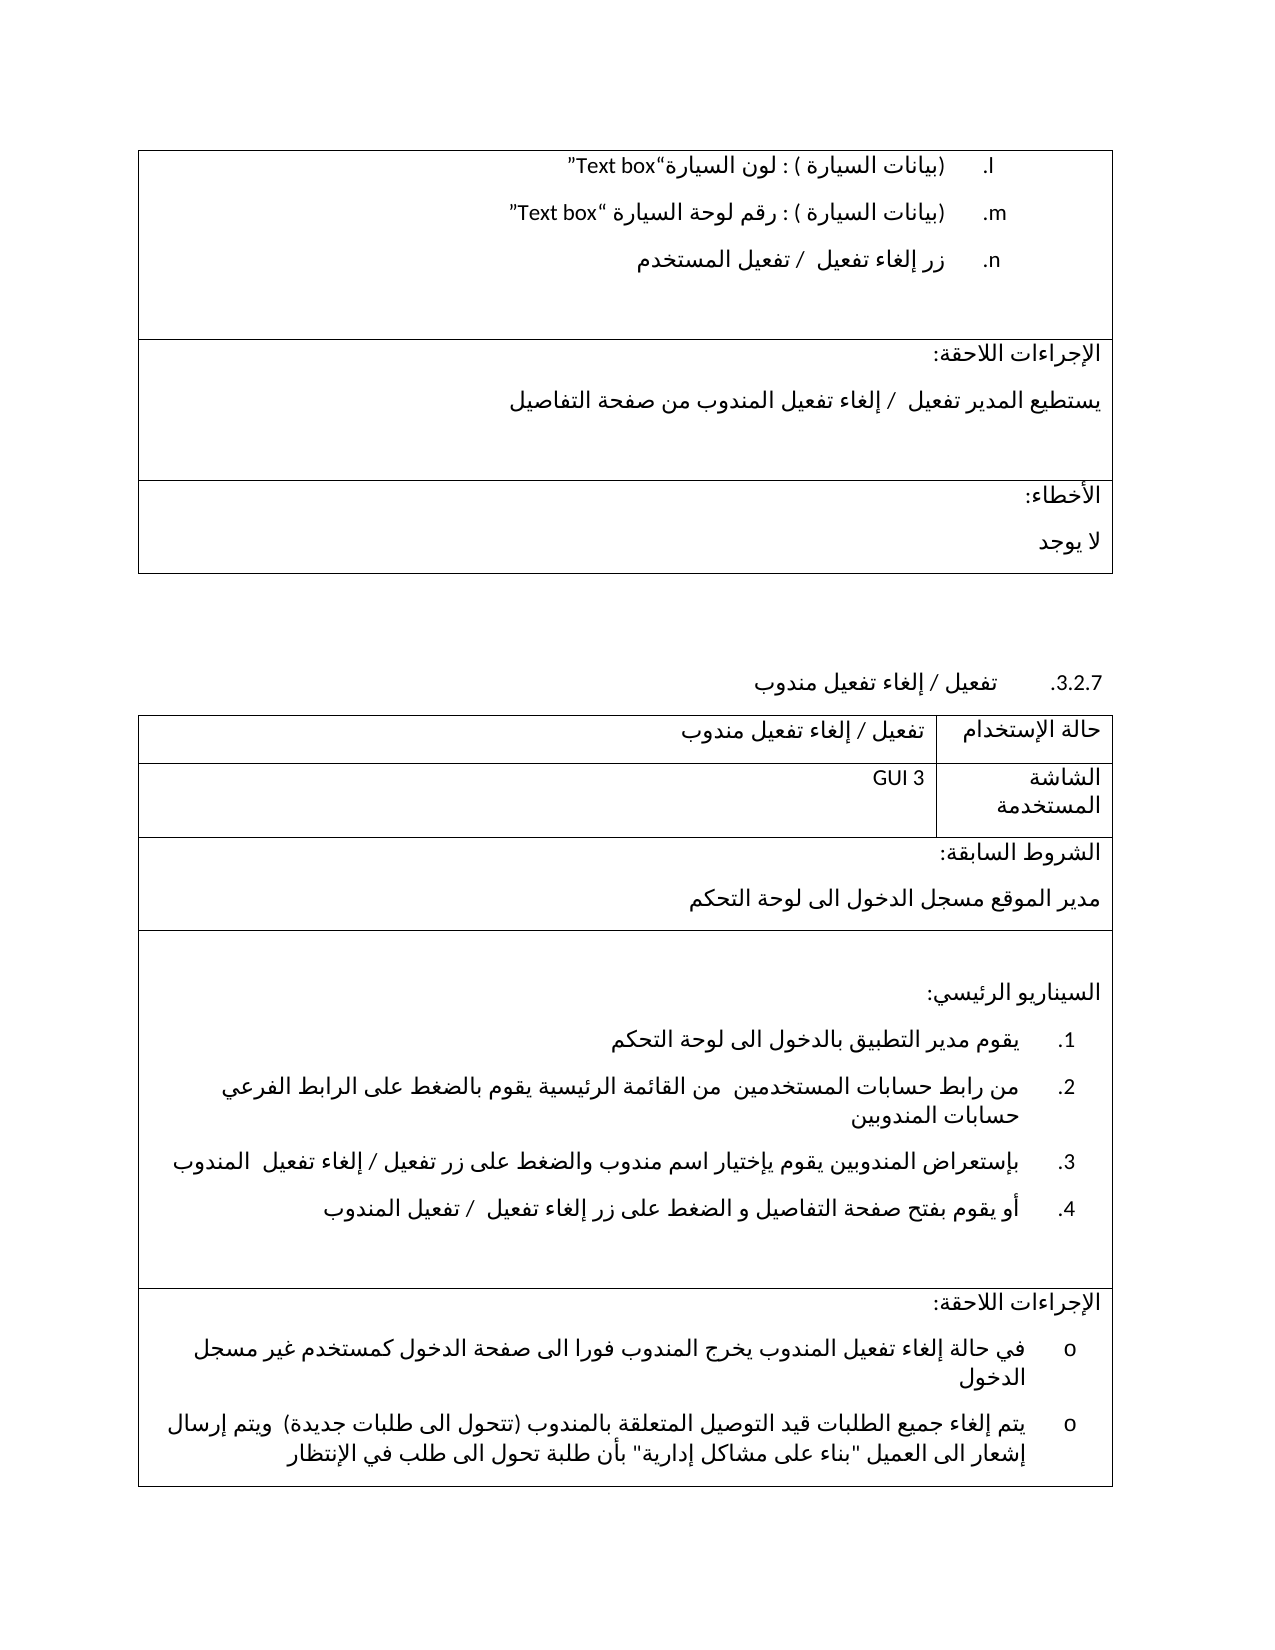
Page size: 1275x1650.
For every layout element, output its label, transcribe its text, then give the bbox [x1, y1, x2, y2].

table_cell الإجراءات اللاحقة: يستطيع المدير تفعيل / إلغاء تفعيل المندوب من صفحة التفاصيل [139, 340, 1112, 480]
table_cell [139, 151, 1112, 338]
table_header حالة الإستخدام [937, 716, 1112, 762]
table_cell الشروط السابقة: مدير الموقع مسجل الدخول الى لوحة التحكم [139, 838, 1112, 930]
table_cell السيناريو الرئيسي: يقوم مدير التطبيق بالدخول الى لوحة التحكم من رابط حسابات المستخدمين من القائمة الرئيسية يقوم بالضغط على الرابط الفرعي حسابات المندوبين بإستعراض المندوبين يقوم يإختيار اسم مندوب والضغط على زر تفعيل / إلغاء تفعيل المندوب أو يقوم بفتح صفحة التفاصيل و الضغط على زر إلغاء تفعيل / تفعيل المندوب [139, 931, 1112, 1287]
list تفعيل / إلغاء تفعيل مندوب [150, 668, 1050, 696]
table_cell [139, 1289, 1112, 1486]
table_cell الشاشة المستخدمة [937, 764, 1112, 837]
table_cell الأخطاء: لا يوجد [139, 481, 1112, 573]
table_cell GUI 3 [139, 764, 936, 837]
table_header تفعيل / إلغاء تفعيل مندوب [139, 716, 936, 762]
